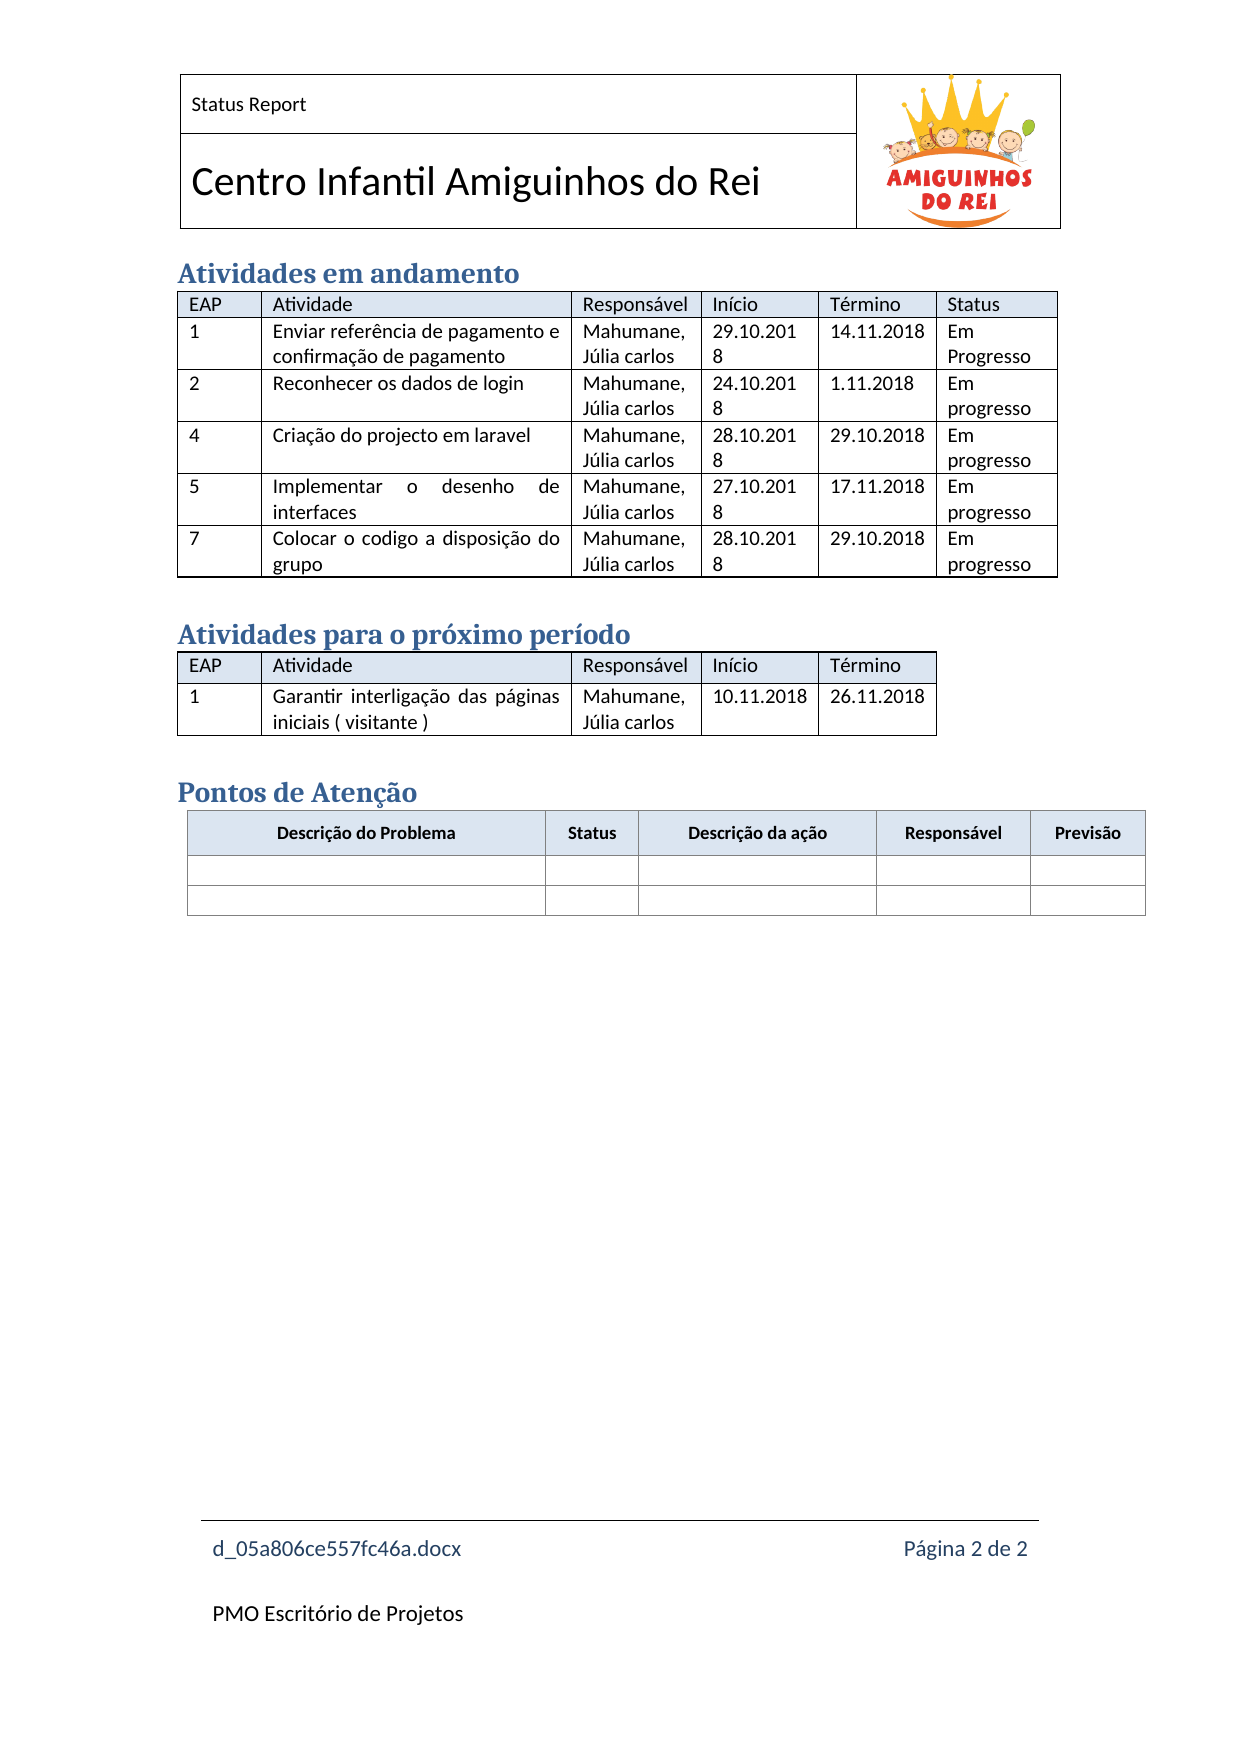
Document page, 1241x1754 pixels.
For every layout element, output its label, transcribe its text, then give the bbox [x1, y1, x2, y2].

table_cell [188, 856, 545, 885]
subtitle Pontos de Atenção [177, 776, 1063, 810]
table_cell Enviar referência de pagamento e confirmação de pagamento [262, 318, 571, 369]
table_cell [1031, 886, 1145, 915]
table_cell 28.10.2018 [702, 422, 818, 473]
table_cell Em progresso [937, 422, 1057, 473]
table_cell 7 [178, 526, 261, 576]
table_cell Mahumane, Júlia carlos [572, 422, 701, 473]
table_cell Mahumane, Júlia carlos [572, 684, 701, 734]
table_header Atividade [262, 292, 571, 317]
table_cell 4 [178, 422, 261, 473]
table_cell [188, 886, 545, 915]
table_header Status [546, 811, 638, 855]
table_cell Implementar o desenho de interfaces [262, 474, 571, 524]
subtitle Atividades para o próximo período [177, 618, 1063, 651]
table_cell Mahumane, Júlia carlos [572, 526, 701, 576]
table_cell Em progresso [937, 370, 1057, 421]
table_cell [546, 886, 638, 915]
table_header Início [702, 292, 818, 317]
table_cell [877, 856, 1030, 885]
table_header Início [702, 653, 818, 683]
table_header Término [819, 292, 936, 317]
table_cell 1 [178, 318, 261, 369]
table_cell [877, 886, 1030, 915]
table_header EAP [178, 292, 261, 317]
table_cell Mahumane, Júlia carlos [572, 370, 701, 421]
table_cell Reconhecer os dados de login [262, 370, 571, 421]
table_cell 17.11.2018 [819, 474, 936, 524]
table_cell [1031, 856, 1145, 885]
table_cell Garantir interligação das páginas iniciais ( visitante ) [262, 684, 571, 734]
table_cell Mahumane, Júlia carlos [572, 474, 701, 524]
table_cell 29.10.2018 [702, 318, 818, 369]
table_cell 27.10.2018 [702, 474, 818, 524]
table_header Responsável [572, 653, 701, 683]
table_cell Mahumane, Júlia carlos [572, 318, 701, 369]
table_cell 14.11.2018 [819, 318, 936, 369]
table_cell Colocar o codigo a disposição do grupo [262, 526, 571, 576]
table_header Previsão [1031, 811, 1145, 855]
table_cell 26.11.2018 [819, 684, 936, 734]
picture [881, 74, 1035, 228]
table_header Término [819, 653, 936, 683]
table_cell 10.11.2018 [702, 684, 818, 734]
table_cell 2 [178, 370, 261, 421]
table_cell Em Progresso [937, 318, 1057, 369]
table_cell Em progresso [937, 526, 1057, 576]
table_header Atividade [262, 653, 571, 683]
table_cell 1.11.2018 [819, 370, 936, 421]
table_cell 5 [178, 474, 261, 524]
table_cell [546, 856, 638, 885]
table_header Responsável [877, 811, 1030, 855]
table_cell 28.10.2018 [702, 526, 818, 576]
table_cell 24.10.2018 [702, 370, 818, 421]
subtitle Atividades em andamento [177, 257, 1063, 291]
table_cell [639, 886, 876, 915]
table_header Status [937, 292, 1057, 317]
table_cell Criação do projecto em laravel [262, 422, 571, 473]
table_cell 1 [178, 684, 261, 734]
table_header Responsável [572, 292, 701, 317]
table_header Descrição do Problema [188, 811, 545, 855]
table_cell 29.10.2018 [819, 526, 936, 576]
table_header Descrição da ação [639, 811, 876, 855]
table_header EAP [178, 653, 261, 683]
table_cell [639, 856, 876, 885]
table_cell Em progresso [937, 474, 1057, 524]
table_cell 29.10.2018 [819, 422, 936, 473]
